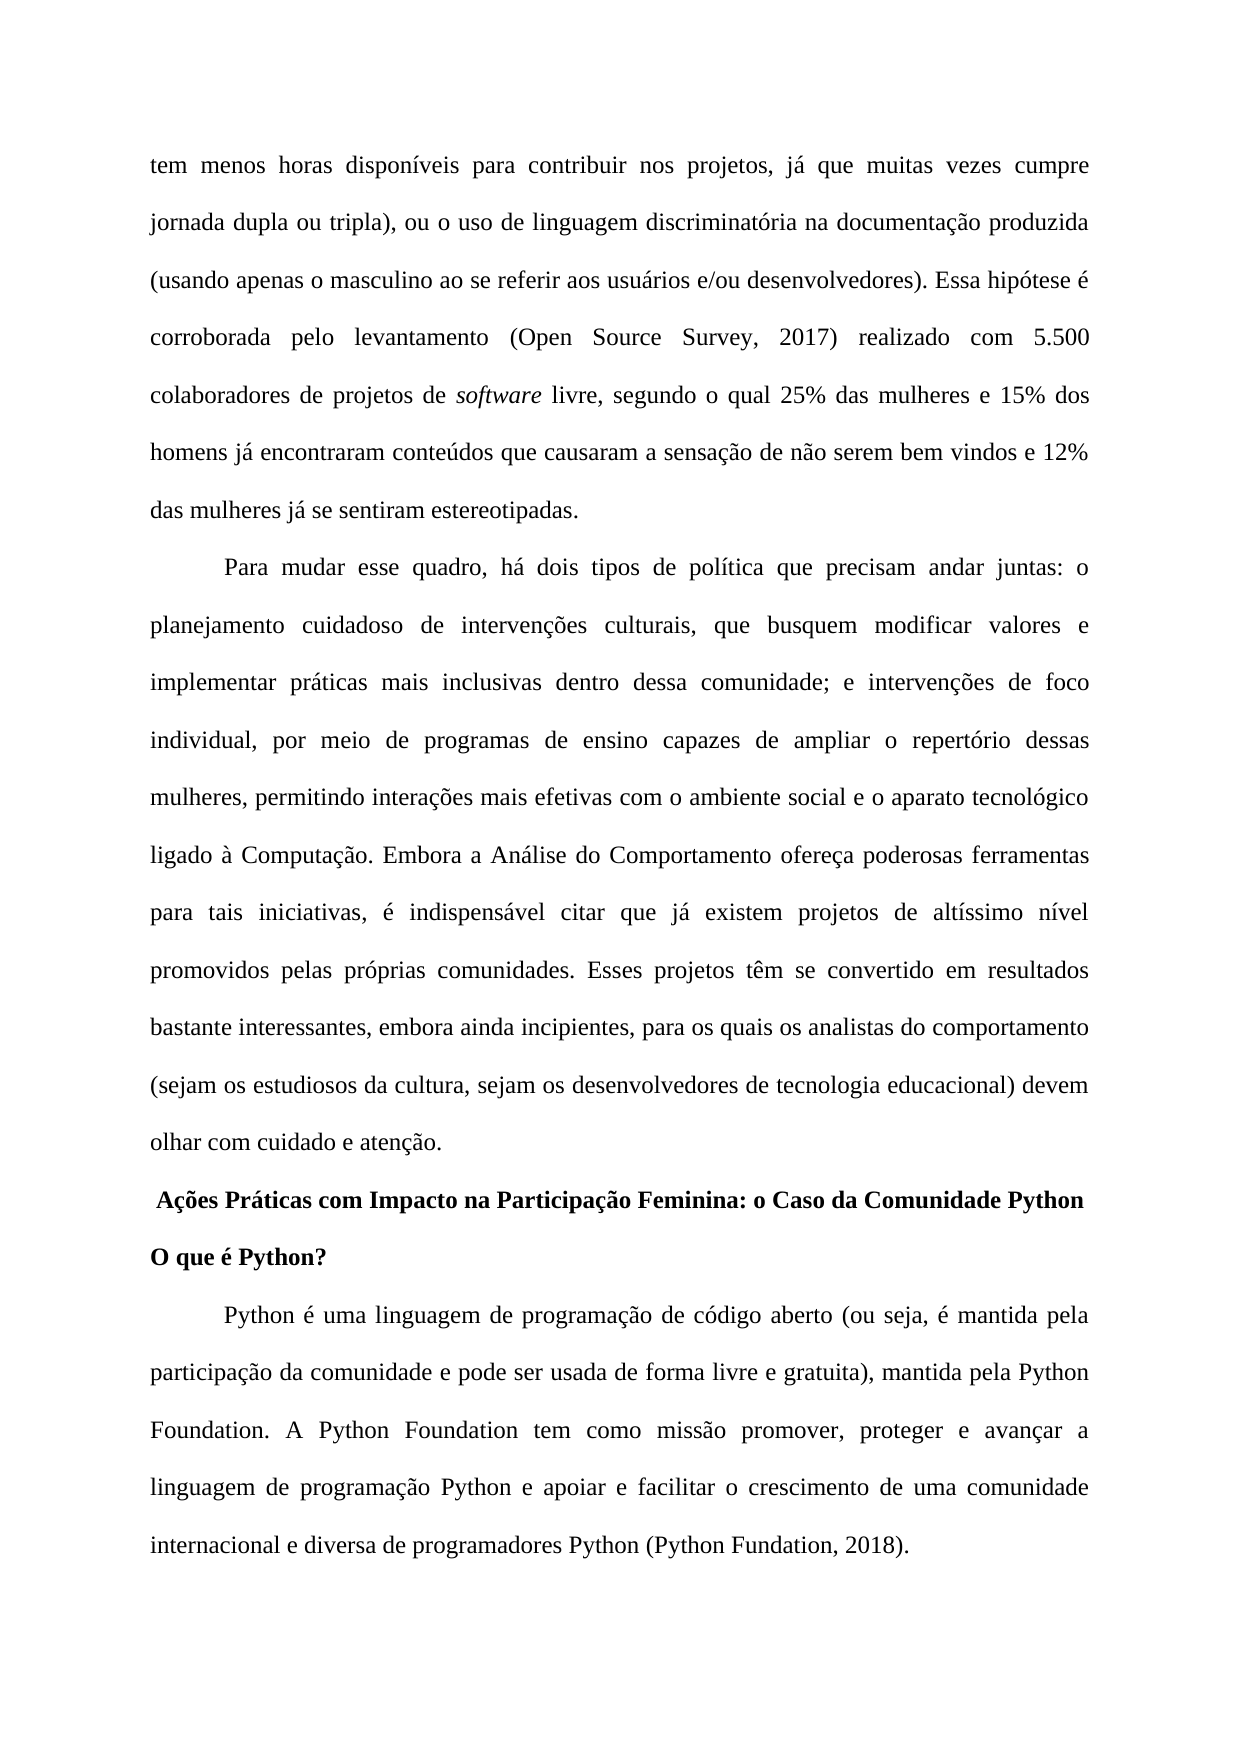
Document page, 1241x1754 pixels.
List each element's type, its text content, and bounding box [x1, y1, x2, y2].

text O que é Python? [150, 1242, 1090, 1271]
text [150, 150, 1090, 524]
text Para mudar esse quadro, há dois tipos de política que precisam andar juntas: o planejamento cuidadoso de intervenções culturais, que busquem modificar valores e implementar práticas mais inclusivas dentro dessa comunidade; e intervenções de foco individual, por meio de programas de ensino capazes de ampliar o repertório dessas mulheres, permitindo interações mais efetivas com o ambiente social e o aparato tecnológico ligado à Computação. Embora a Análise do Comportamento ofereça poderosas ferramentas para tais iniciativas, é indispensável citar que já existem projetos de altíssimo nível promovidos pelas próprias comunidades. Esses projetos têm se convertido em resultados bastante interessantes, embora ainda incipientes, para os quais os analistas do comportamento (sejam os estudiosos da cultura, sejam os desenvolvedores de tecnologia educacional) devem olhar com cuidado e atenção. [150, 552, 1090, 1156]
text Ações Práticas com Impacto na Participação Feminina: o Caso da Comunidade Python [150, 1185, 1090, 1214]
text Python é uma linguagem de programação de código aberto (ou seja, é mantida pela participação da comunidade e pode ser usada de forma livre e gratuita), mantida pela Python Foundation. A Python Foundation tem como missão promover, proteger e avançar a linguagem de programação Python e apoiar e facilitar o crescimento de uma comunidade internacional e diversa de programadores Python (Python Fundation, 2018). [150, 1300, 1090, 1559]
